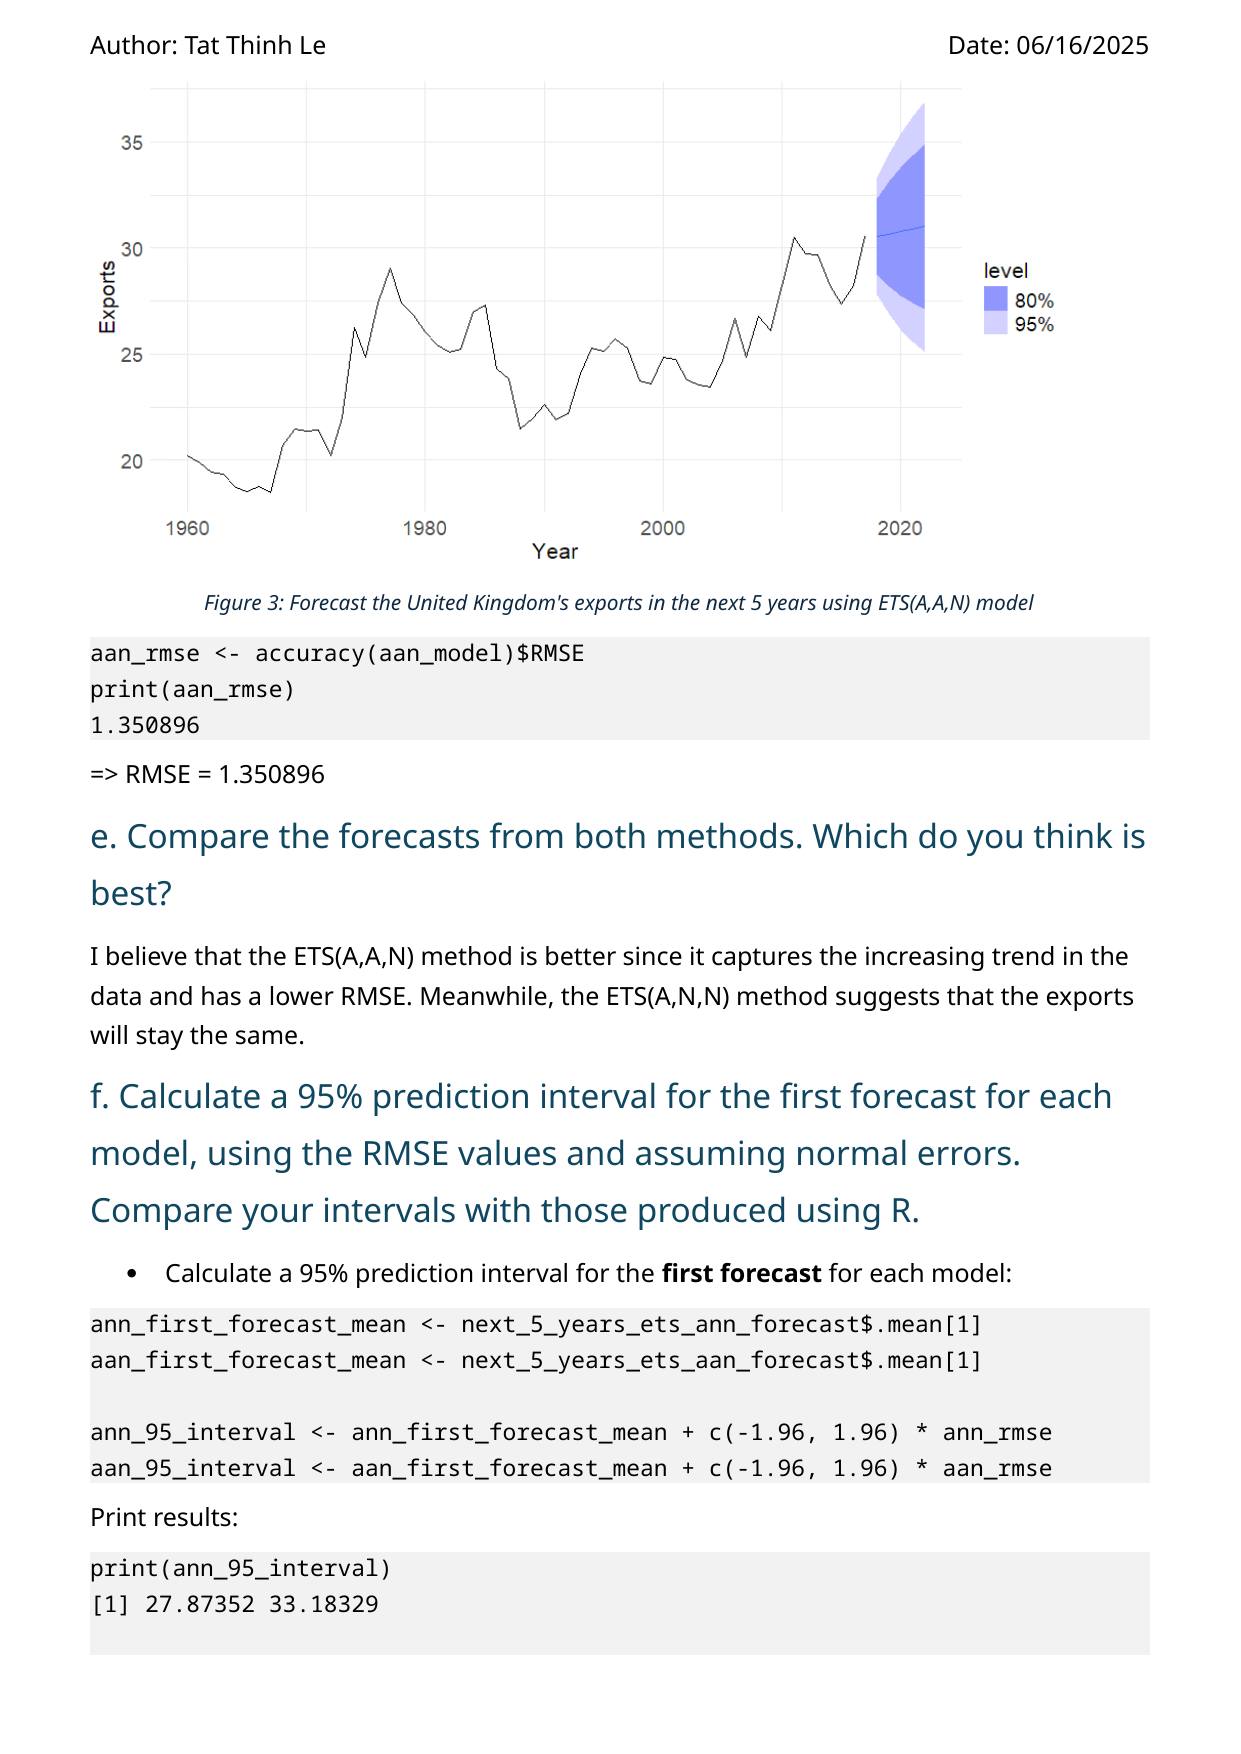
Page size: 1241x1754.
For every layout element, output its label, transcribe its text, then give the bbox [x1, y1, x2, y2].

subtitle e. Compare the forecasts from both methods. Which do you think is best? [90, 813, 1150, 915]
picture [90, 75, 1070, 570]
text Print results: [90, 1500, 1150, 1534]
text ann_first_forecast_mean <- next_5_years_ets_ann_forecast$.mean[1] [90, 1308, 1150, 1339]
list Calculate a 95% prediction interval for the first forecast for each model: [127, 1256, 1150, 1290]
text aan_first_forecast_mean <- next_5_years_ets_aan_forecast$.mean[1] [90, 1344, 1150, 1375]
text => RMSE = 1.350896 [90, 757, 1150, 791]
text ann_95_interval <- ann_first_forecast_mean + c(-1.96, 1.96) * ann_rmse [90, 1416, 1150, 1447]
text [1] 27.87352 33.18329 [90, 1587, 1150, 1619]
text aan_rmse <- accuracy(aan_model)$RMSE [90, 637, 1150, 668]
text print(ann_95_interval) [90, 1552, 1150, 1583]
text print(aan_rmse) [90, 673, 1150, 704]
subtitle f. Calculate a 95% prediction interval for the first forecast for each model, using the RMSE values and assuming normal errors. Compare your intervals with those produced using R. [90, 1073, 1150, 1232]
text 1.350896 [90, 709, 1150, 740]
text aan_95_interval <- aan_first_forecast_mean + c(-1.96, 1.96) * aan_rmse [90, 1451, 1150, 1483]
text I believe that the ETS(A,A,N) method is better since it captures the increasing trend in the data and has a lower RMSE. Meanwhile, the ETS(A,N,N) method suggests that the exports will stay the same. [90, 939, 1150, 1051]
